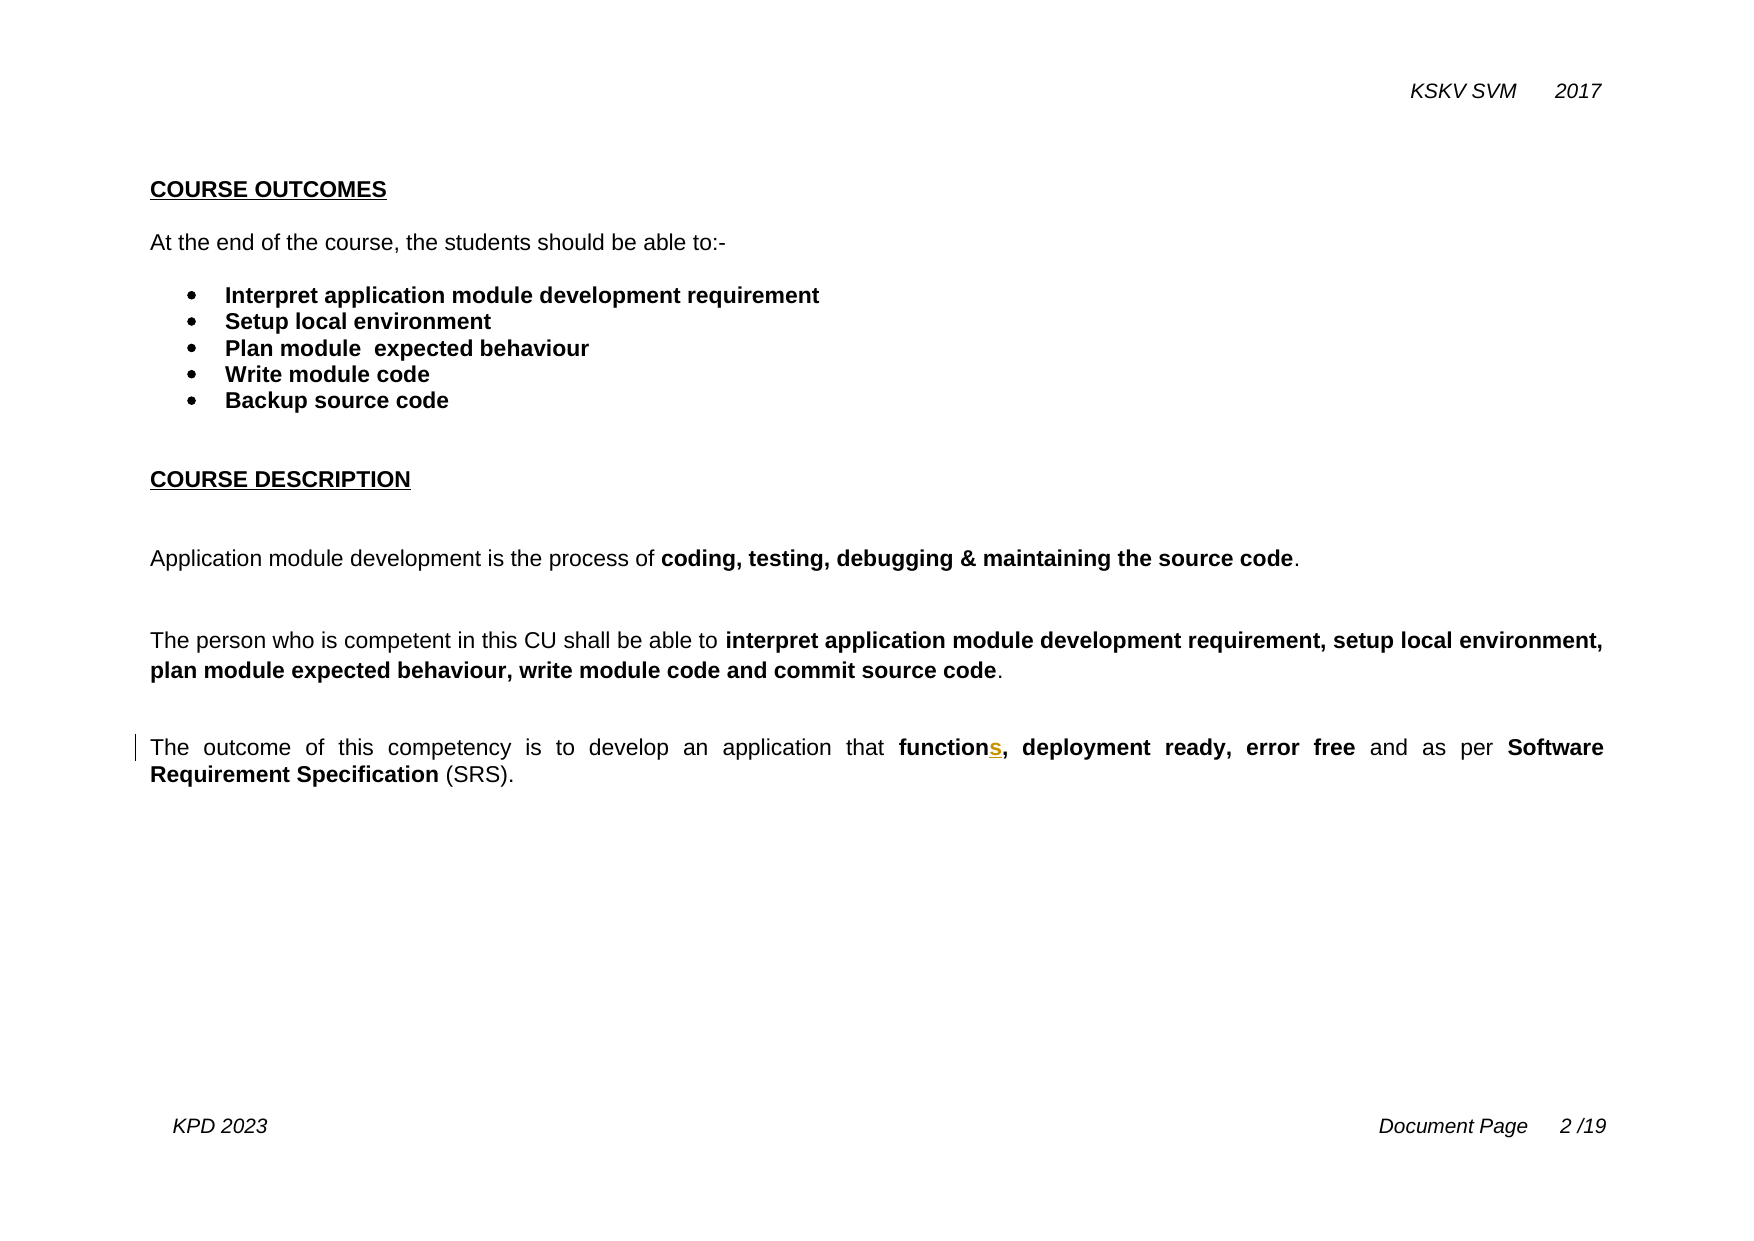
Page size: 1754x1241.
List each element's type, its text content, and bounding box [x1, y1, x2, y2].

text At the end of the course, the students should be able to:- [150, 229, 1604, 255]
text COURSE DESCRIPTION [150, 466, 1604, 493]
list Interpret application module development requirement [187, 282, 1604, 308]
list Backup source code [187, 387, 1604, 413]
text The outcome of this competency is to develop an application that function, deployment ready, error free and as per Software Requirement Specification (SRS). [150, 734, 1604, 787]
list Setup local environment [187, 308, 1604, 334]
text COURSE OUTCOMES [150, 176, 1604, 203]
list Plan module expected behaviour [187, 334, 1604, 361]
text Application module development is the process of coding, testing, debugging & maintaining the source code. [150, 545, 1604, 572]
text The person who is competent in this CU shall be able to interpret application module development requirement, setup local environment, plan module expected behaviour, write module code and commit source code. [150, 627, 1604, 683]
list Write module code [187, 361, 1604, 387]
